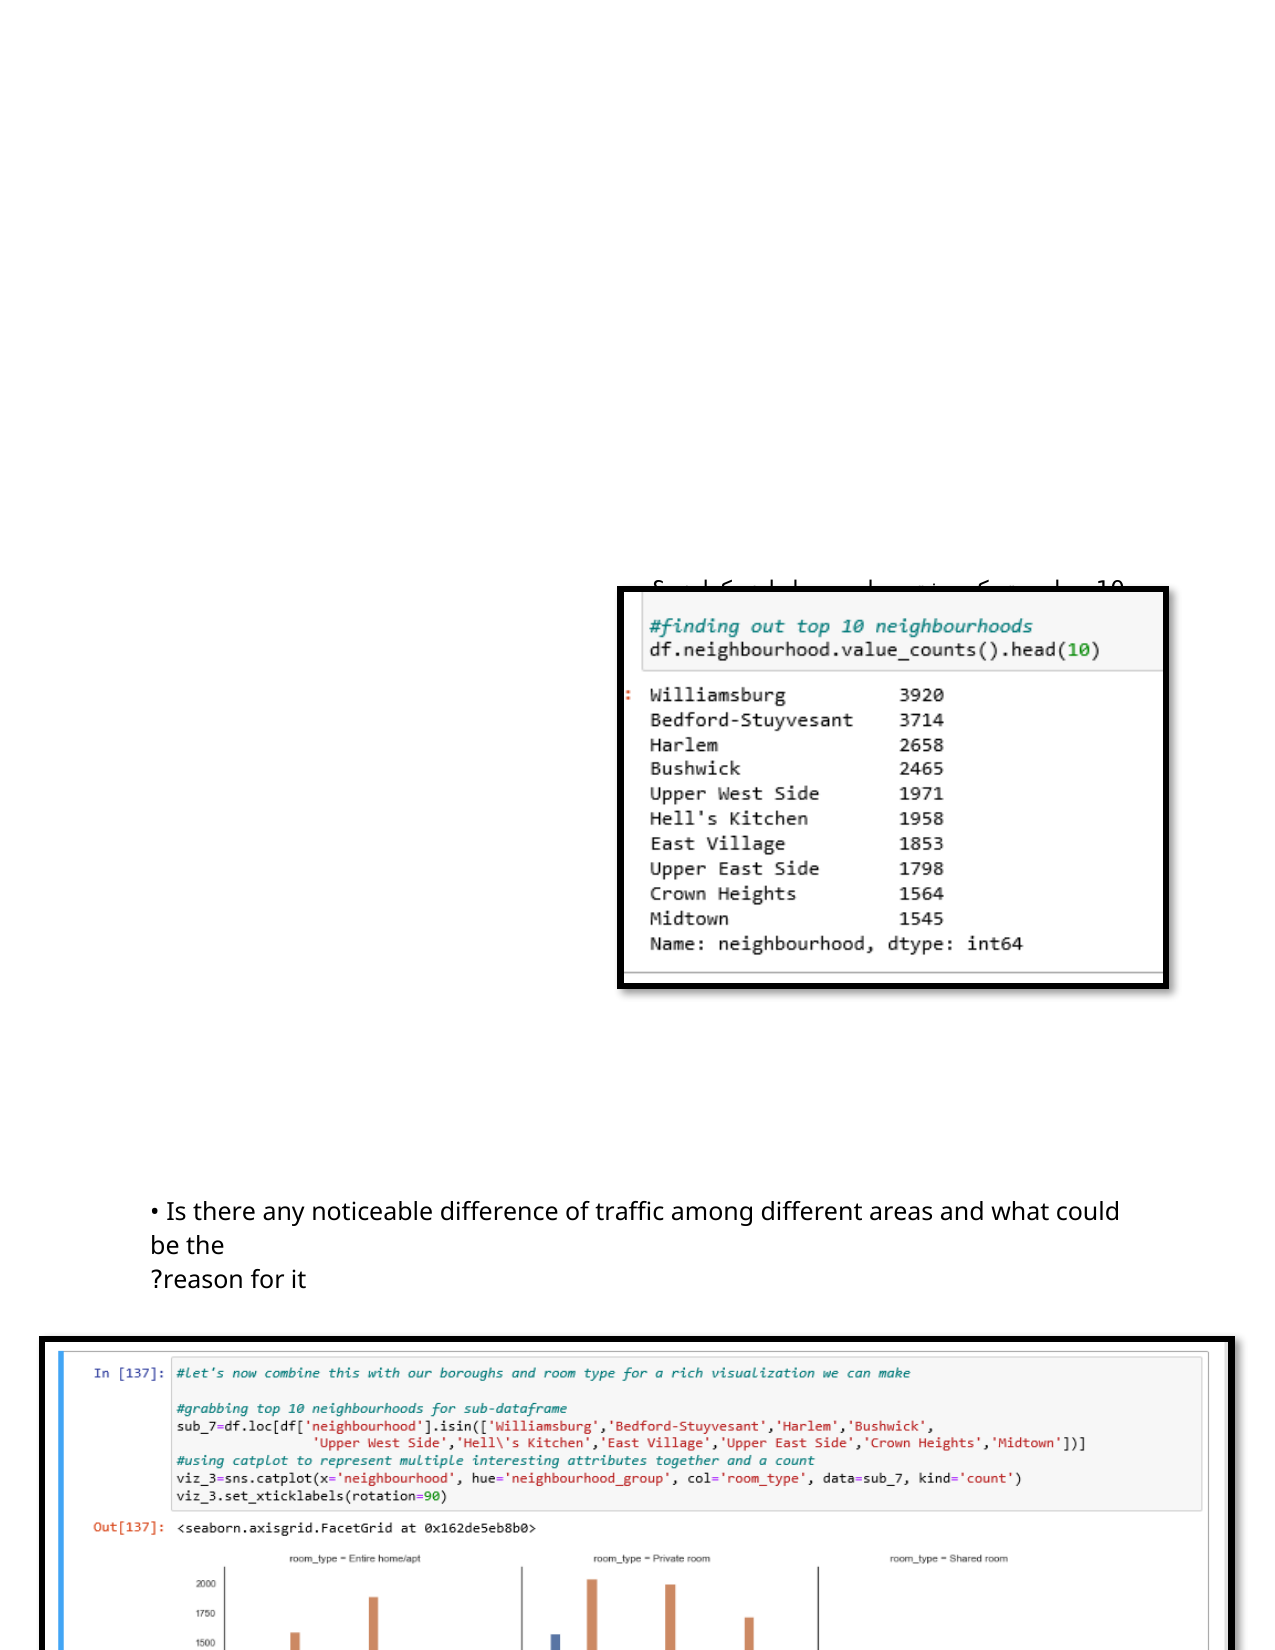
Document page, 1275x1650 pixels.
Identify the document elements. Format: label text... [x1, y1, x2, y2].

text 10 محله برتر که بیشترین لیست را دارند کدامند ؟ [150, 576, 1125, 603]
text • Is there any noticeable difference of traffic among different areas and what could be the [150, 1194, 1125, 1262]
picture [624, 592, 1163, 983]
picture [45, 1342, 1228, 1650]
text reason for it? [150, 1262, 1125, 1296]
